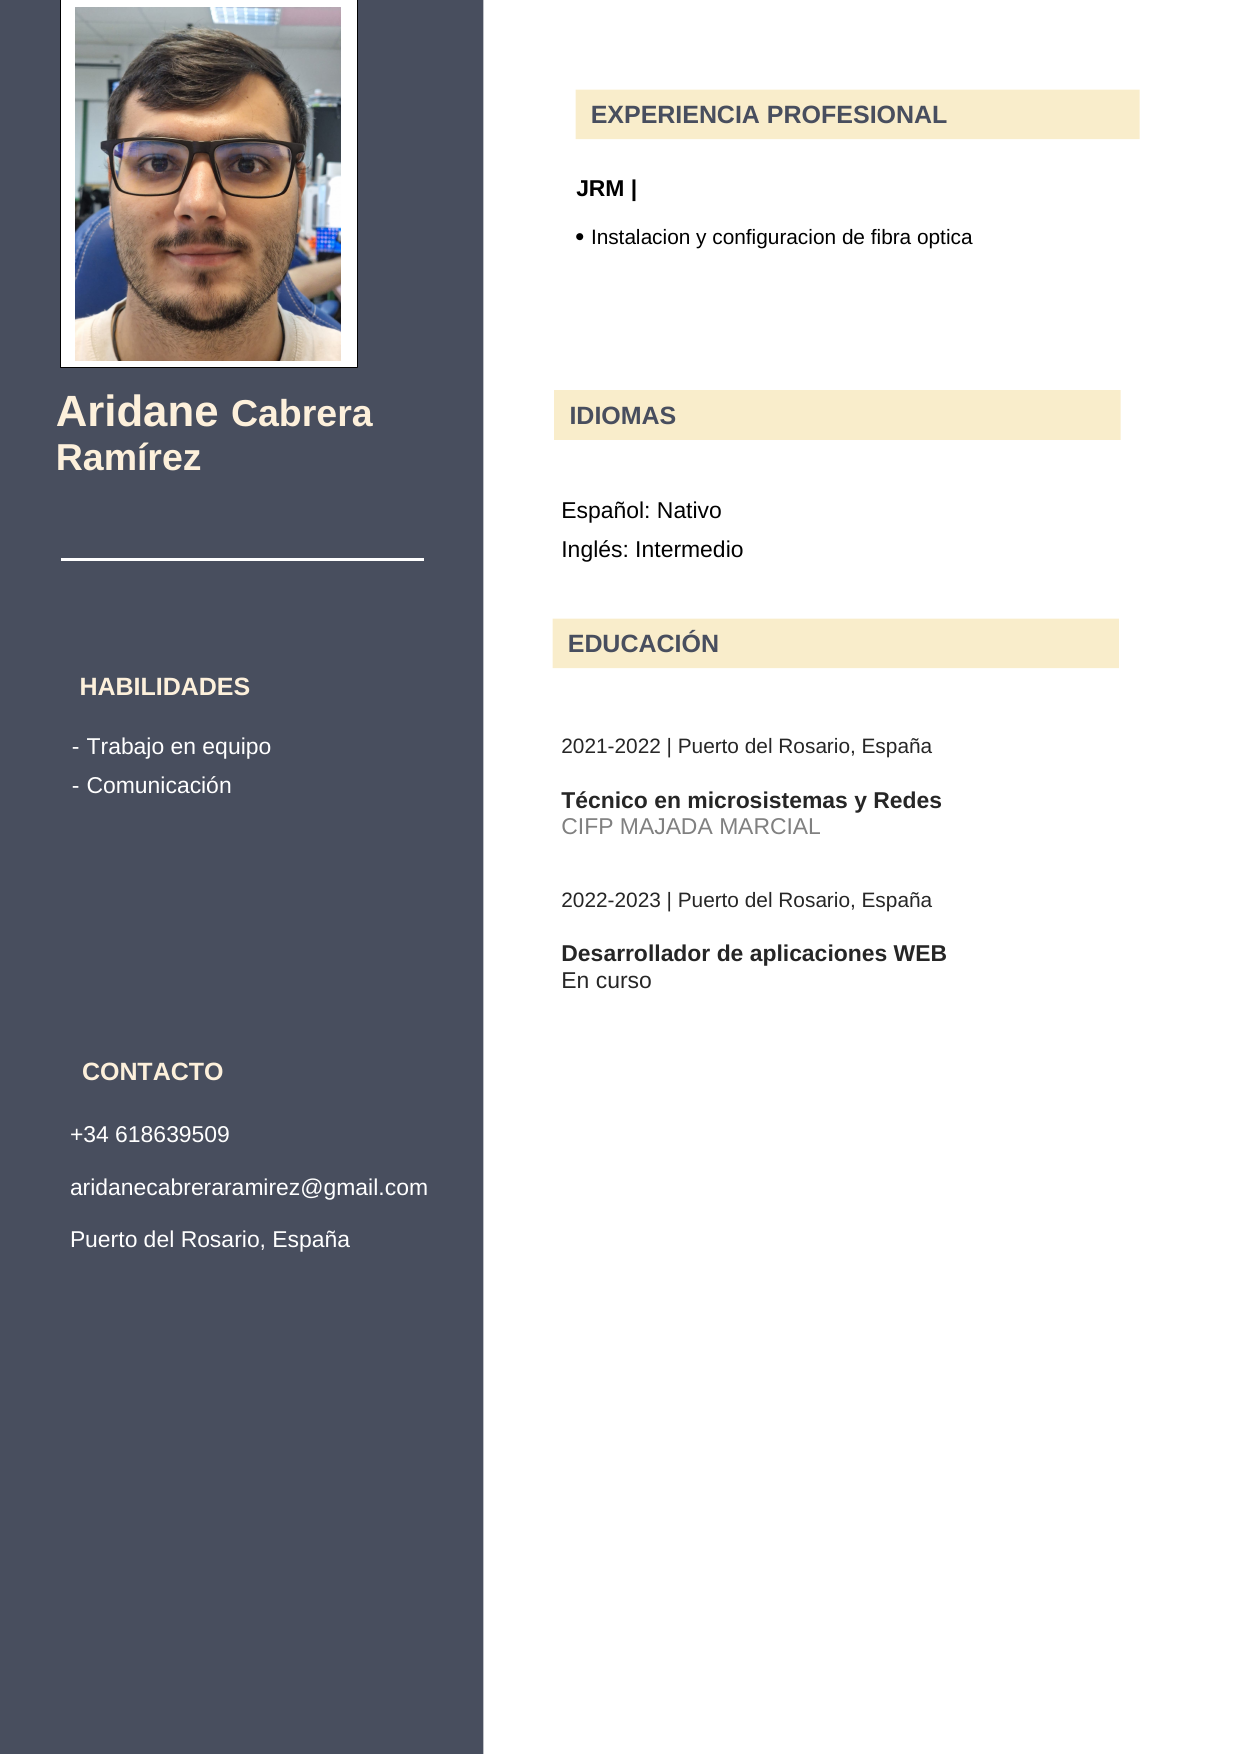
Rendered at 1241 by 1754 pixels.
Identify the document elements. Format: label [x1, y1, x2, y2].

picture [75, 7, 341, 361]
